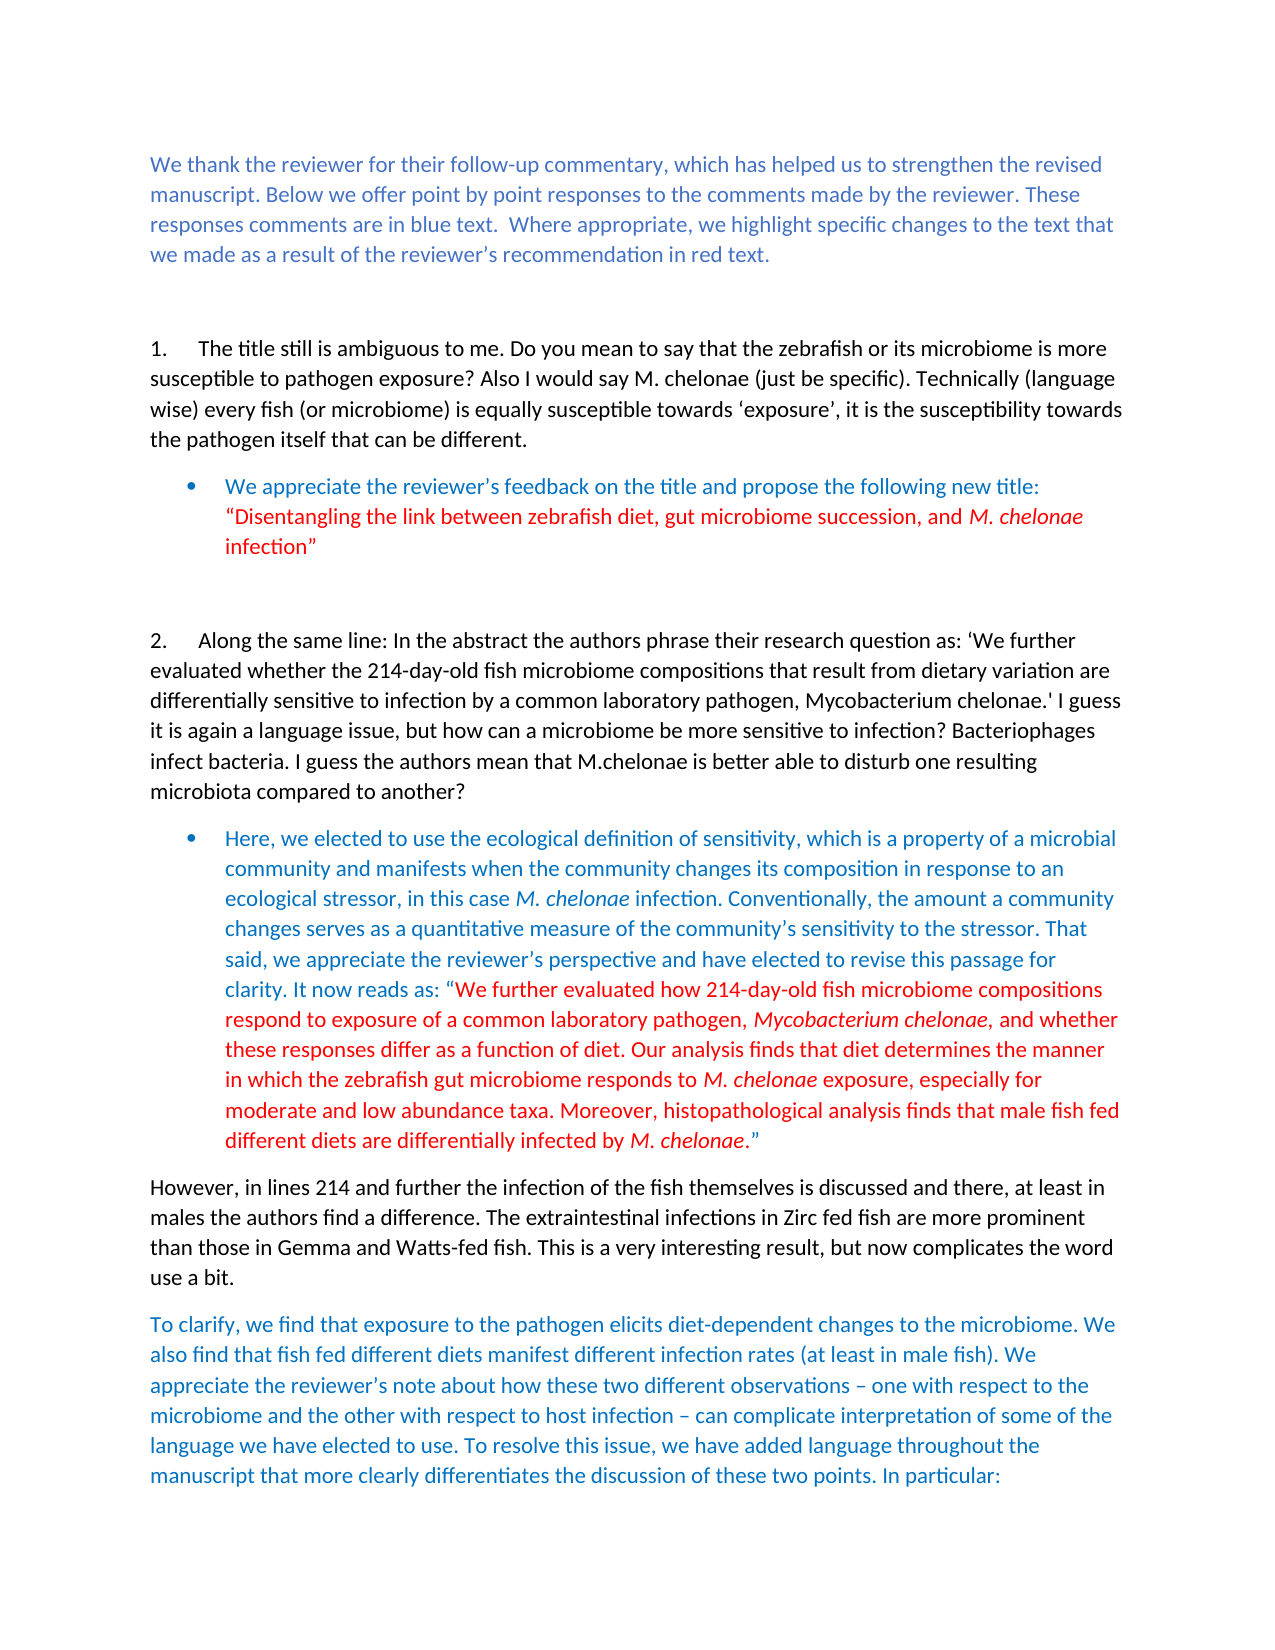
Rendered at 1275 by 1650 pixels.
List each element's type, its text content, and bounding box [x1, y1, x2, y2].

text We thank the reviewer for their follow-up commentary, which has helped us to strengthen the revised manuscript. Below we offer point by point responses to the comments made by the reviewer. These responses comments are in blue text. Where appropriate, we highlight specific changes to the text that we made as a result of the reviewer’s recommendation in red text. [150, 150, 1125, 269]
list Here, we elected to use the ecological definition of sensitivity, which is a property of a microbial community and manifests when the community changes its composition in response to an ecological stressor, in this case M. chelonae infection. Conventionally, the amount a community changes serves as a quantitative measure of the community’s sensitivity to the stressor. That said, we appreciate the reviewer’s perspective and have elected to revise this passage for clarity. It now reads as: “We further evaluated how 214-day-old fish microbiome compositions respond to exposure of a common laboratory pathogen, Mycobacterium chelonae, and whether these responses differ as a function of diet. Our analysis finds that diet determines the manner in which the zebrafish gut microbiome responds to M. chelonae exposure, especially for moderate and low abundance taxa. Moreover, histopathological analysis finds that male fish fed different diets are differentially infected by M. chelonae.” [187, 824, 1125, 1154]
text 1. The title still is ambiguous to me. Do you mean to say that the zebrafish or its microbiome is more susceptible to pathogen exposure? Also I would say M. chelonae (just be specific). Technically (language wise) every fish (or microbiome) is equally susceptible towards ‘exposure’, it is the susceptibility towards the pathogen itself that can be different. [150, 334, 1125, 453]
text However, in lines 214 and further the infection of the fish themselves is discussed and there, at least in males the authors find a difference. The extraintestinal infections in Zirc fed fish are more prominent than those in Gemma and Watts-fed fish. This is a very interesting result, but now complicates the word use a bit. [150, 1173, 1125, 1292]
list We appreciate the reviewer’s feedback on the title and propose the following new title: “Disentangling the link between zebrafish diet, gut microbiome succession, and M. chelonae infection” [187, 472, 1125, 560]
text 2. Along the same line: In the abstract the authors phrase their research question as: ‘We further evaluated whether the 214-day-old fish microbiome compositions that result from dietary variation are differentially sensitive to infection by a common laboratory pathogen, Mycobacterium chelonae.' I guess it is again a language issue, but how can a microbiome be more sensitive to infection? Bacteriophages infect bacteria. I guess the authors mean that M.chelonae is better able to disturb one resulting microbiota compared to another? [150, 626, 1125, 805]
text To clarify, we find that exposure to the pathogen elicits diet-dependent changes to the microbiome. We also find that fish fed different diets manifest different infection rates (at least in male fish). We appreciate the reviewer’s note about how these two different observations – one with respect to the microbiome and the other with respect to host infection – can complicate interpretation of some of the language we have elected to use. To resolve this issue, we have added language throughout the manuscript that more clearly differentiates the discussion of these two points. In particular: [150, 1310, 1125, 1489]
